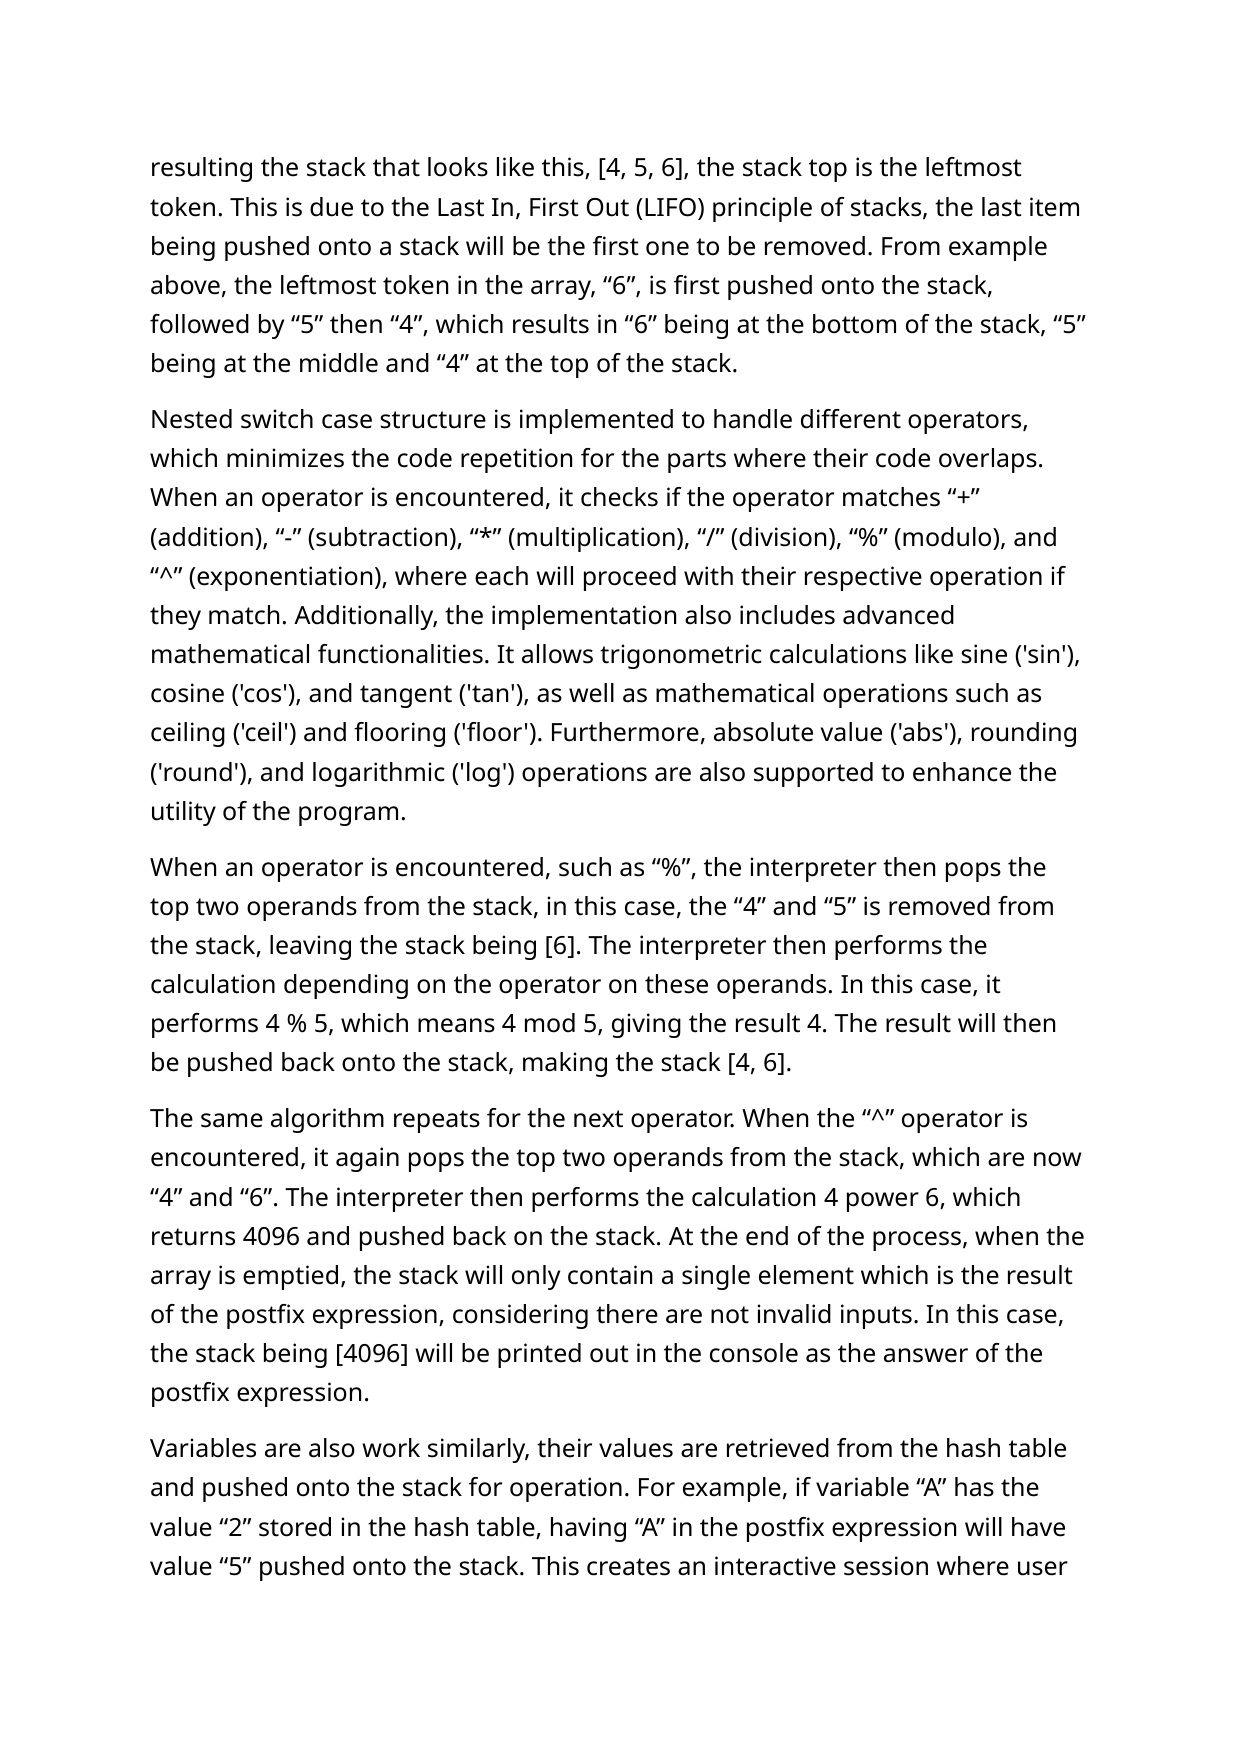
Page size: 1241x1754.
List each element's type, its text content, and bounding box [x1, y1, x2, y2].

text When an operator is encountered, such as “%”, the interpreter then pops the top two operands from the stack, in this case, the “4” and “5” is removed from the stack, leaving the stack being [6]. The interpreter then performs the calculation depending on the operator on these operands. In this case, it performs 4 % 5, which means 4 mod 5, giving the result 4. The result will then be pushed back onto the stack, making the stack [4, 6]. [150, 849, 1090, 1079]
text The same algorithm repeats for the next operator. When the “^” operator is encountered, it again pops the top two operands from the stack, which are now “4” and “6”. The interpreter then performs the calculation 4 power 6, which returns 4096 and pushed back on the stack. At the end of the process, when the array is emptied, the stack will only contain a single element which is the result of the postfix expression, considering there are not invalid inputs. In this case, the stack being [4096] will be printed out in the console as the answer of the postfix expression. [150, 1101, 1090, 1409]
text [150, 150, 1090, 380]
text Nested switch case structure is implemented to handle different operators, which minimizes the code repetition for the parts where their code overlaps. When an operator is encountered, it checks if the operator matches “+” (addition), “-” (subtraction), “*” (multiplication), “/” (division), “%” (modulo), and “^” (exponentiation), where each will proceed with their respective operation if they match. Additionally, the implementation also includes advanced mathematical functionalities. It allows trigonometric calculations like sine ('sin'), cosine ('cos'), and tangent ('tan'), as well as mathematical operations such as ceiling ('ceil') and flooring ('floor'). Furthermore, absolute value ('abs'), rounding ('round'), and logarithmic ('log') operations are also supported to enhance the utility of the program. [150, 402, 1090, 827]
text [150, 1431, 1090, 1582]
